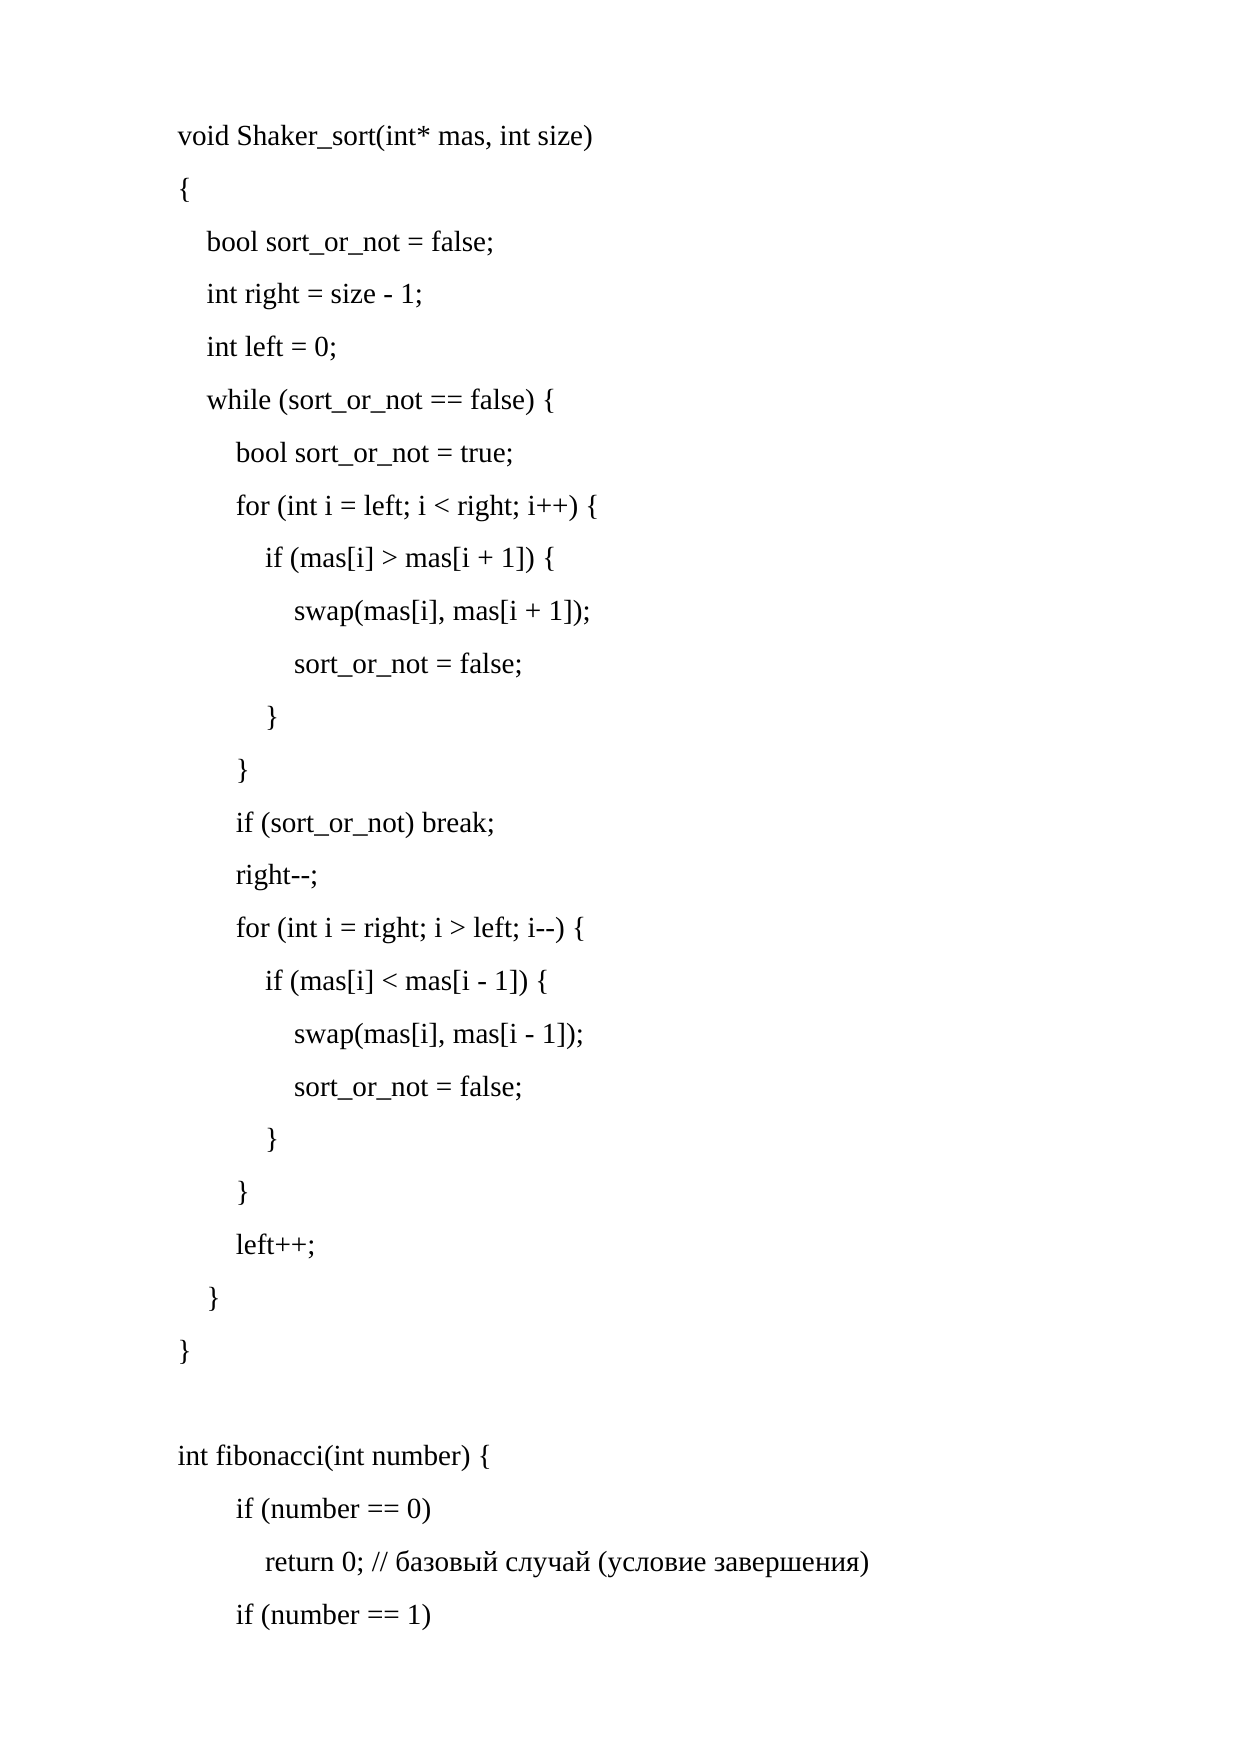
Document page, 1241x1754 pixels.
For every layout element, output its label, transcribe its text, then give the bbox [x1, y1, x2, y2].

text left++; [177, 1227, 1152, 1261]
text bool sort_or_not = false; [177, 224, 1152, 257]
text int right = size - 1; [177, 277, 1152, 310]
text } [177, 1122, 1152, 1155]
text if (number == 0) [177, 1491, 1152, 1525]
text void Shaker_sort(int* mas, int size) [177, 118, 1152, 152]
text } [177, 1280, 1152, 1313]
text for (int i = left; i < right; i++) { [177, 488, 1152, 521]
text sort_or_not = false; [177, 646, 1152, 680]
text bool sort_or_not = true; [177, 435, 1152, 468]
text swap(mas[i], mas[i - 1]); [177, 1016, 1152, 1049]
text int fibonacci(int number) { [177, 1438, 1152, 1472]
text } [177, 752, 1152, 785]
text { [177, 171, 1152, 204]
text right--; [177, 857, 1152, 891]
text sort_or_not = false; [177, 1069, 1152, 1102]
text if (number == 1) [177, 1597, 1152, 1630]
text swap(mas[i], mas[i + 1]); [177, 593, 1152, 627]
text int left = 0; [177, 329, 1152, 363]
text if (mas[i] < mas[i - 1]) { [177, 963, 1152, 997]
text while (sort_or_not == false) { [177, 382, 1152, 416]
text } [177, 1333, 1152, 1366]
text if (sort_or_not) break; [177, 805, 1152, 838]
text return 0; // базовый случай (условие завершения) [177, 1544, 1152, 1578]
text } [177, 1174, 1152, 1208]
text if (mas[i] > mas[i + 1]) { [177, 541, 1152, 574]
text for (int i = right; i > left; i--) { [177, 910, 1152, 944]
text } [177, 699, 1152, 733]
